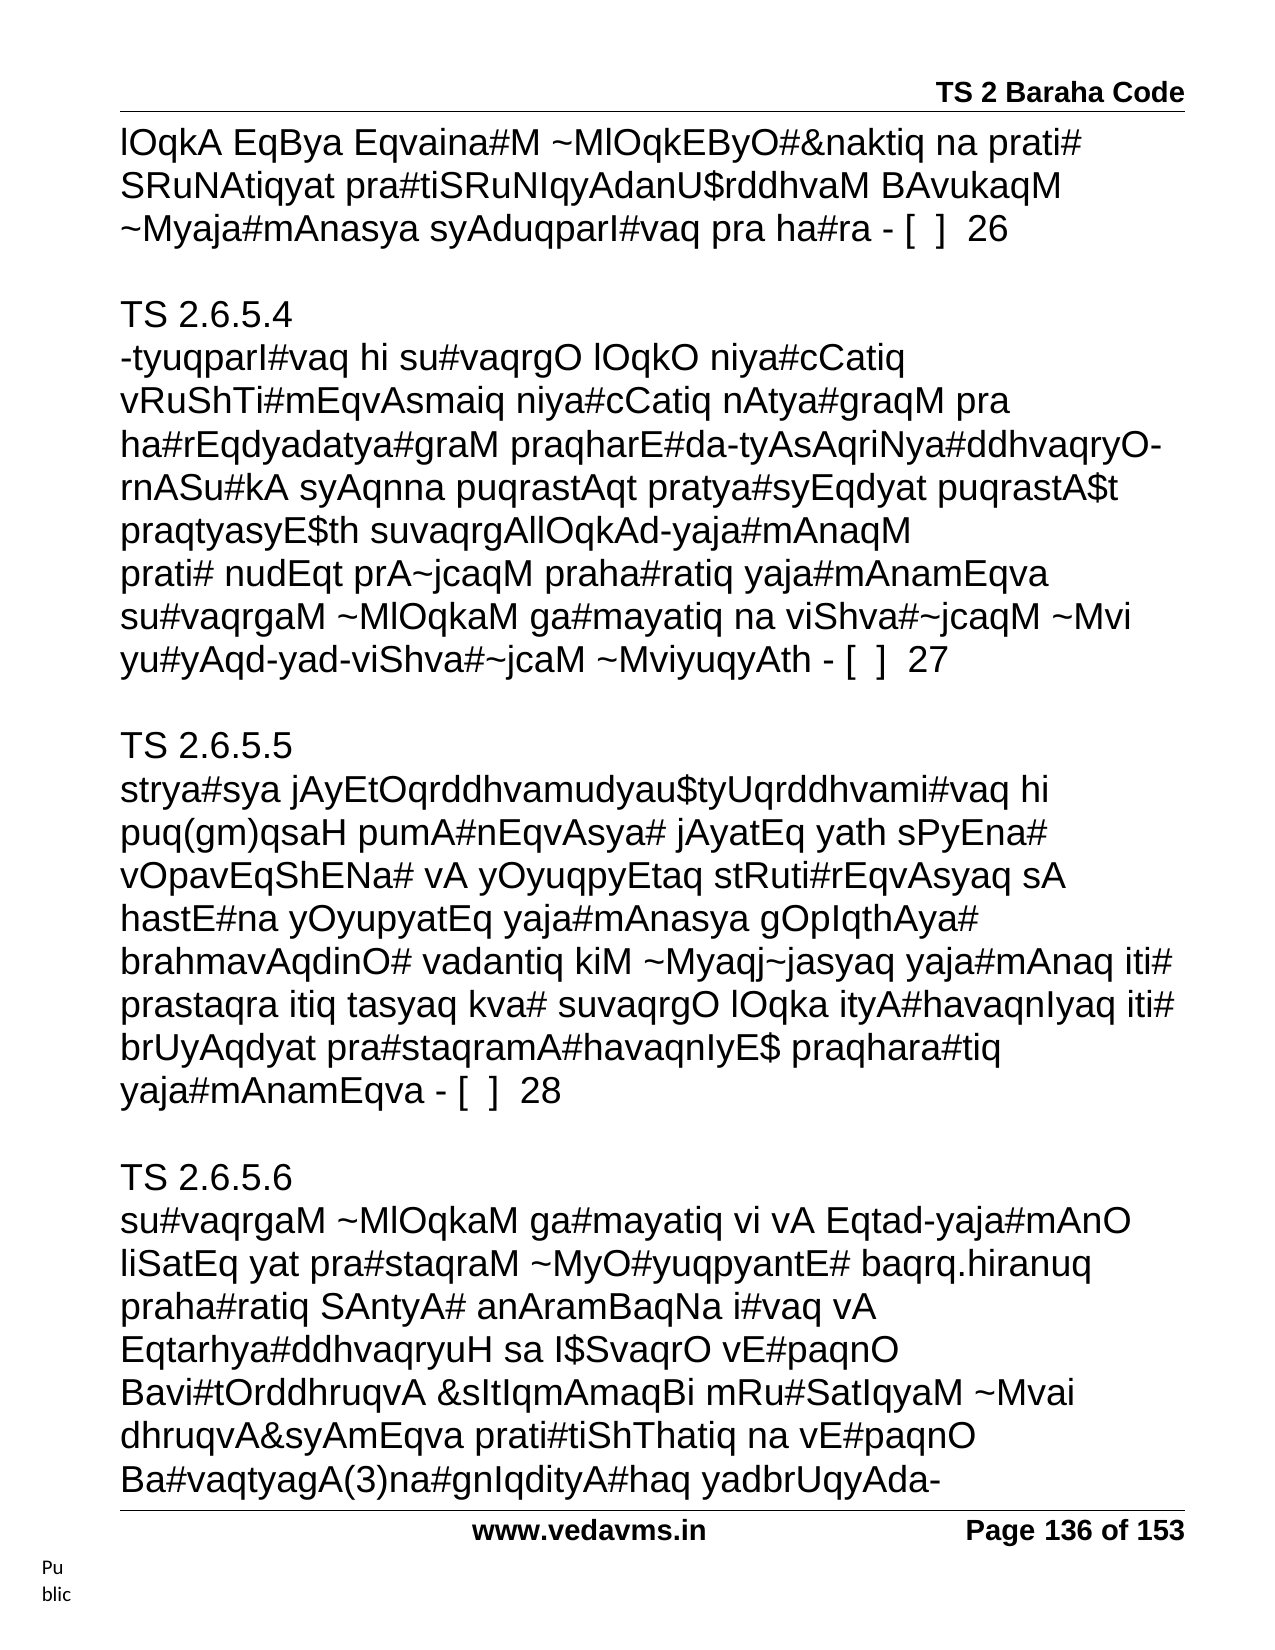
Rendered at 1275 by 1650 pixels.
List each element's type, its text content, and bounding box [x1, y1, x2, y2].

text -tyuqparI#vaq hi su#vaqrgO lOqkO niya#cCatiq vRuShTi#mEqvAsmaiq niya#cCatiq nAtya#graqM pra ha#rEqdyadatya#graM praqharE#da-tyAsAqriNya#ddhvaqryO-rnASu#kA syAqnna puqrastAqt pratya#syEqdyat puqrastA$t praqtyasyE$th suvaqrgAllOqkAd-yaja#mAnaqM [120, 336, 1185, 551]
text TS 2.6.5.5 [120, 724, 1185, 767]
text TS 2.6.5.4 [120, 292, 1185, 336]
text prati# nudEqt prA~jcaqM praha#ratiq yaja#mAnamEqva su#vaqrgaM ~MlOqkaM ga#mayatiq na viShva#~jcaqM ~Mvi yu#yAqd-yad-viShva#~jcaM ~MviyuqyAth - [ ] 27 [120, 551, 1185, 681]
text strya#sya jAyEtOqrddhvamudyau$tyUqrddhvami#vaq hi puq(gm)qsaH pumA#nEqvAsya# jAyatEq yath sPyEna# vOpavEqShENa# vA yOyuqpyEtaq stRuti#rEqvAsyaq sA hastE#na yOyupyatEq yaja#mAnasya gOpIqthAya# brahmavAqdinO# vadantiq kiM ~Myaqj~jasyaq yaja#mAnaq iti# prastaqra itiq tasyaq kva# suvaqrgO lOqka ityA#havaqnIyaq iti# brUyAqdyat pra#staqramA#havaqnIyE$ praqhara#tiq yaja#mAnamEqva - [ ] 28 [120, 767, 1185, 1112]
text TS 2.6.5.6 [120, 1155, 1185, 1198]
